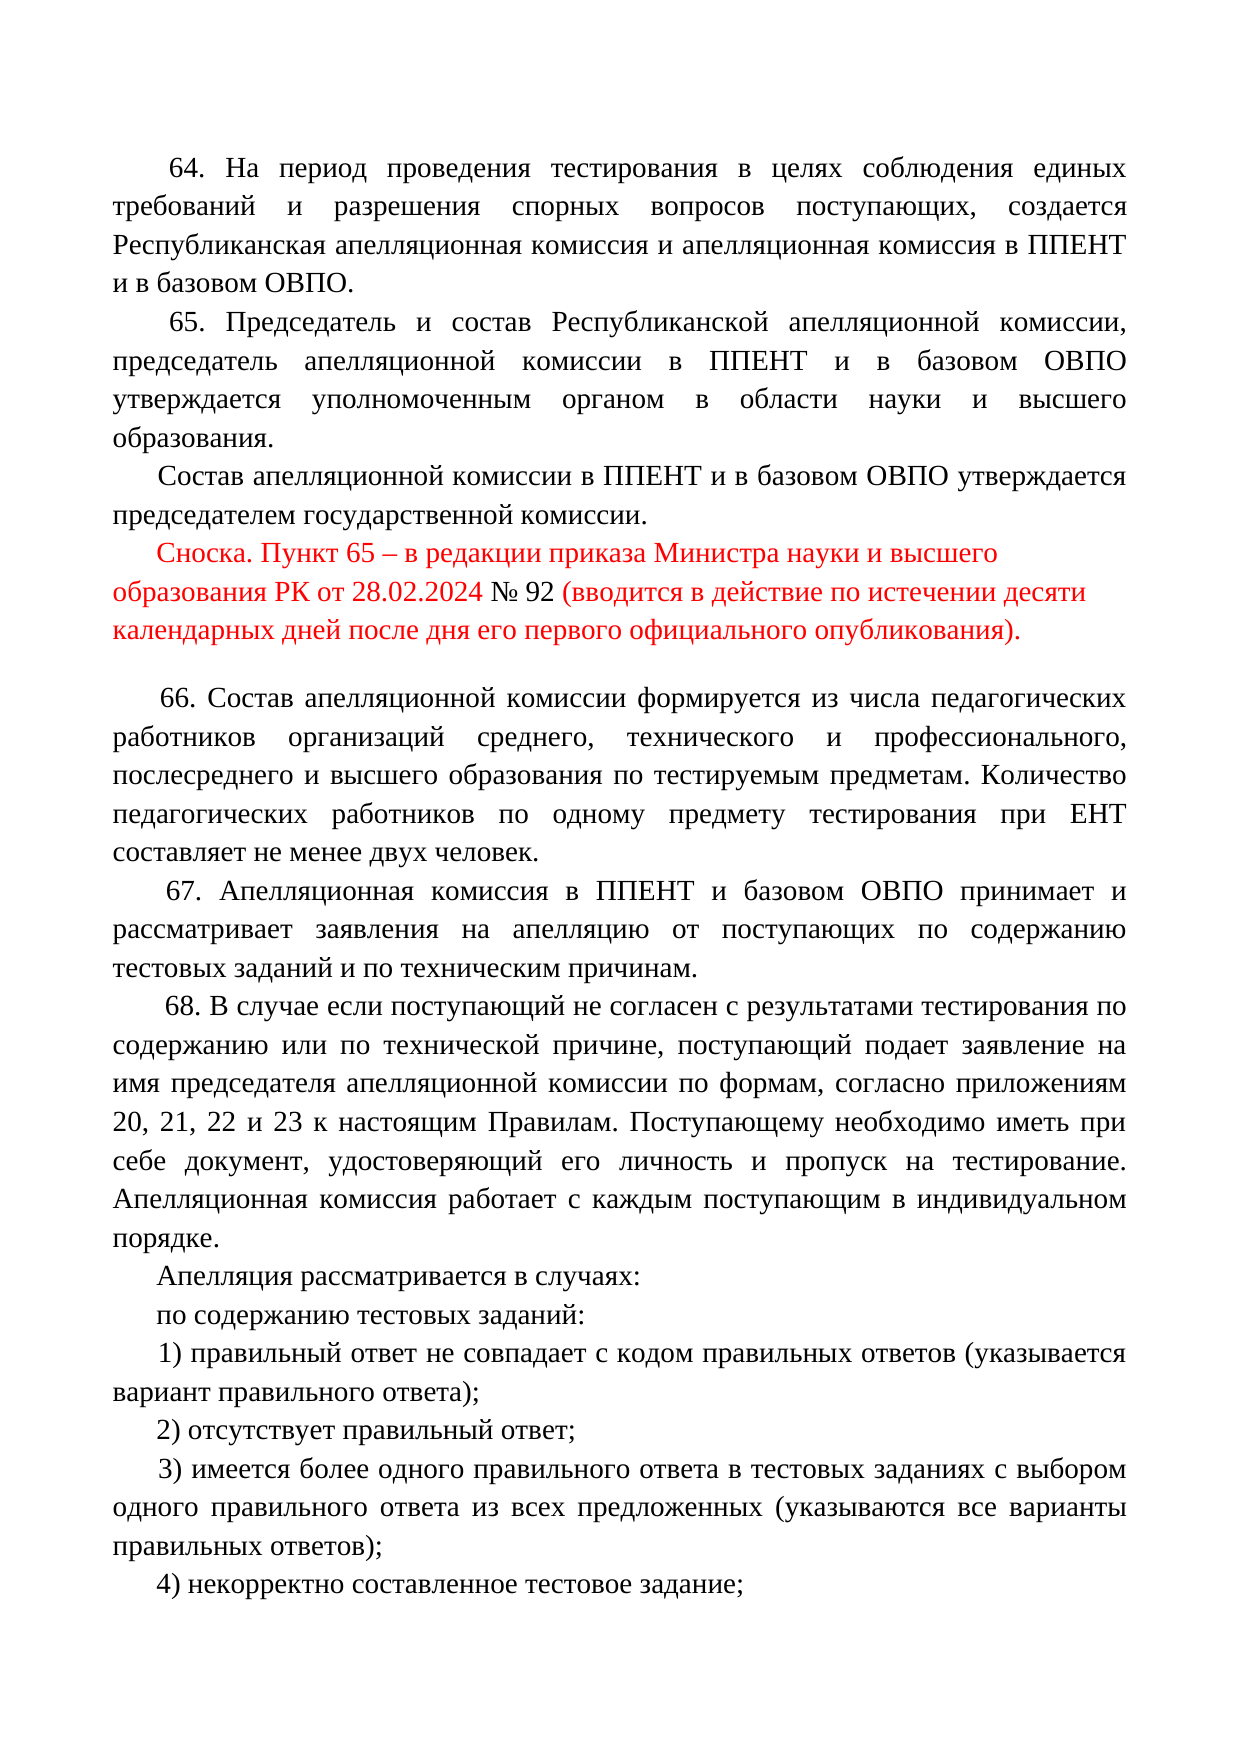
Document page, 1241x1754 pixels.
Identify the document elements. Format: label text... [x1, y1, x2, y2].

text 64. На период проведения тестирования в целях соблюдения единых требований и разрешения спорных вопросов поступающих, создается Республиканская апелляционная комиссия и апелляционная комиссия в ППЕНТ и в базовом ОВПО. [112, 150, 1128, 299]
text 68. В случае если поступающий не согласен с результатами тестирования по содержанию или по технической причине, поступающий подает заявление на имя председателя апелляционной комиссии по формам, согласно приложениям 20, 21, 22 и 23 к настоящим Правилам. Поступающему необходимо иметь при себе документ, удостоверяющий его личность и пропуск на тестирование. Апелляционная комиссия работает с каждым поступающим в индивидуальном порядке. [112, 988, 1128, 1253]
text 3) имеется более одного правильного ответа в тестовых заданиях с выбором одного правильного ответа из всех предложенных (указываются все варианты правильных ответов); [112, 1451, 1128, 1562]
text 4) некорректно составленное тестовое задание; [112, 1567, 1128, 1600]
text Сноска. Пункт 65 – в редакции приказа Министра науки и высшего образования РК от 28.02.2024 № 92 (вводится в действие по истечении десяти календарных дней после дня его первого официального опубликования). [112, 535, 1128, 676]
text 1) правильный ответ не совпадает с кодом правильных ответов (указывается вариант правильного ответа); [112, 1335, 1128, 1407]
text по содержанию тестовых заданий: [112, 1297, 1128, 1330]
text Состав апелляционной комиссии в ППЕНТ и в базовом ОВПО утверждается председателем государственной комиссии. [112, 458, 1128, 530]
text 2) отсутствует правильный ответ; [112, 1412, 1128, 1446]
text 66. Состав апелляционной комиссии формируется из числа педагогических работников организаций среднего, технического и профессионального, послесреднего и высшего образования по тестируемым предметам. Количество педагогических работников по одному предмету тестирования при ЕНТ составляет не менее двух человек. [112, 680, 1128, 868]
text 67. Апелляционная комиссия в ППЕНТ и базовом ОВПО принимает и рассматривает заявления на апелляцию от поступающих по содержанию тестовых заданий и по техническим причинам. [112, 873, 1128, 983]
text Апелляция рассматривается в случаях: [112, 1258, 1128, 1292]
text 65. Председатель и состав Республиканской апелляционной комиссии, председатель апелляционной комиссии в ППЕНТ и в базовом ОВПО утверждается уполномоченным органом в области науки и высшего образования. [112, 304, 1128, 453]
